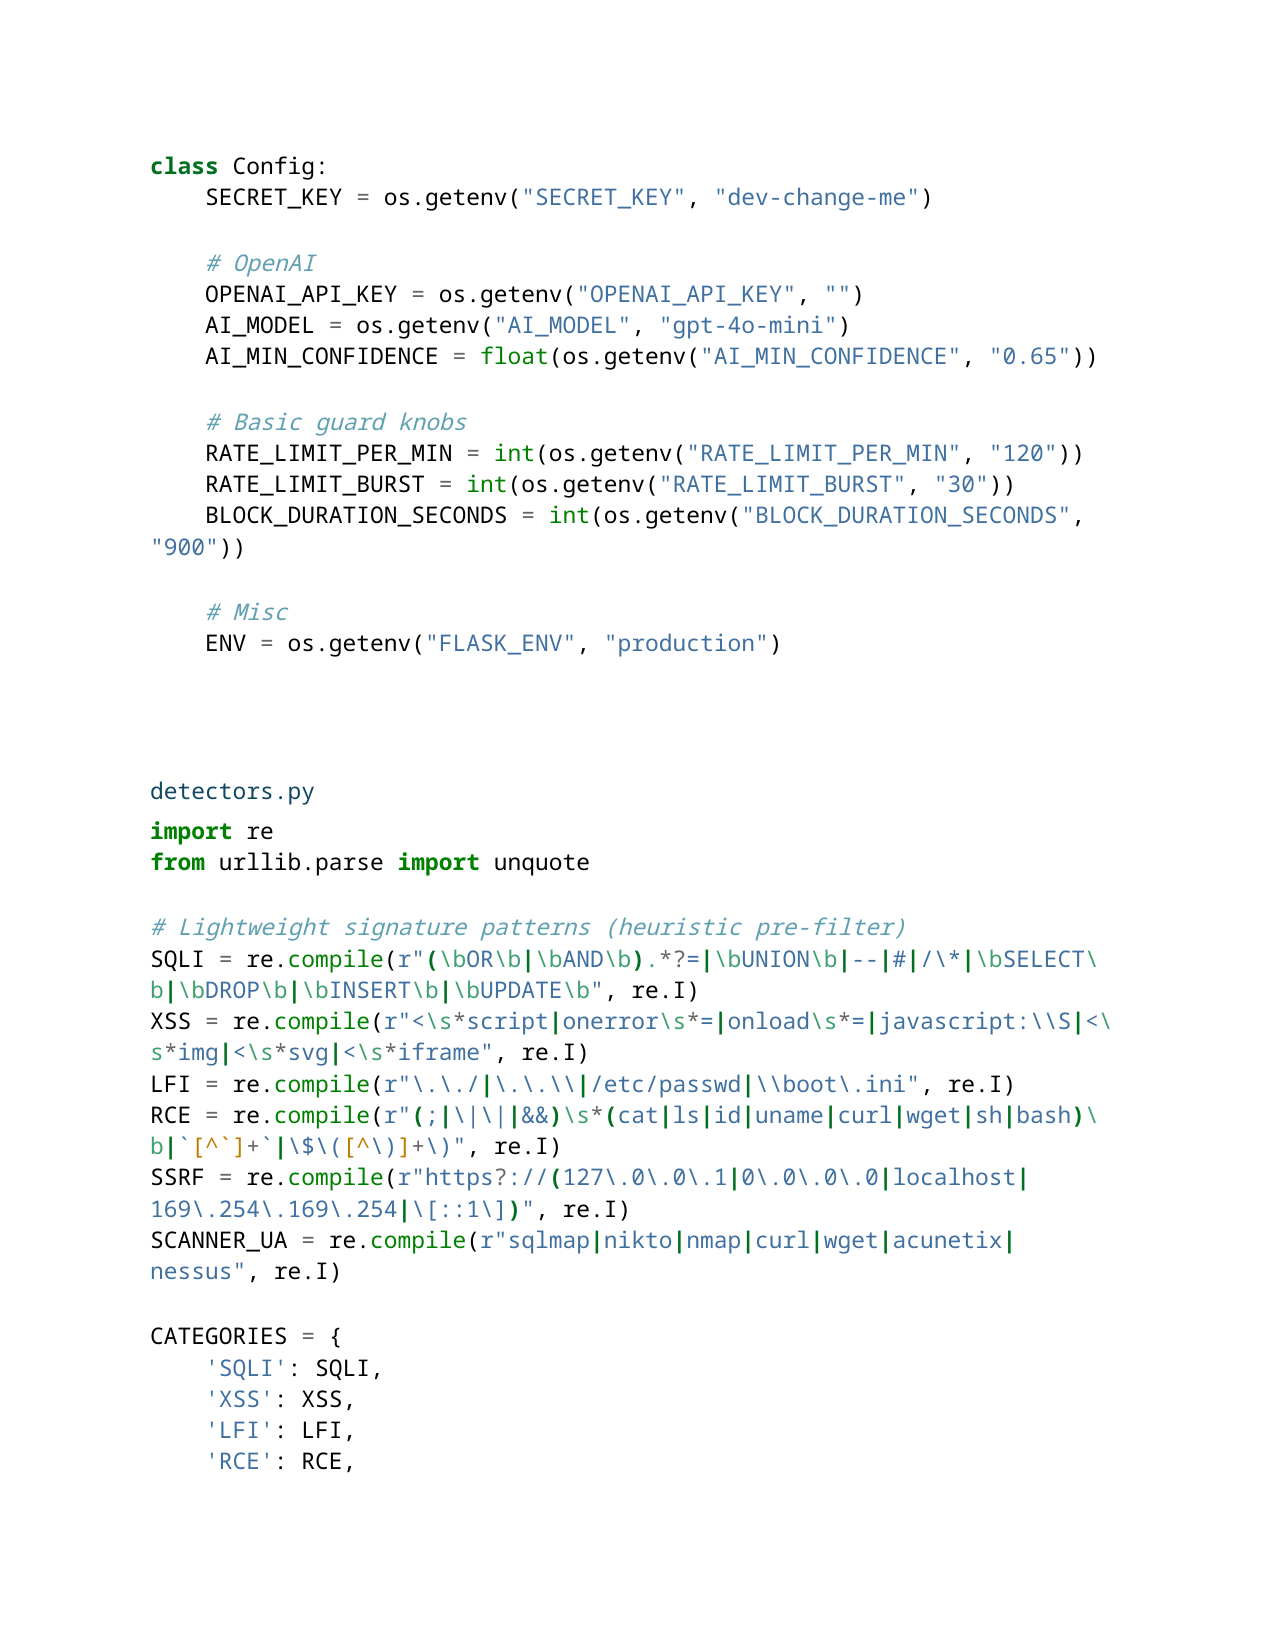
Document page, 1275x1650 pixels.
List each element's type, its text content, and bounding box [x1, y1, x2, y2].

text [150, 150, 1125, 658]
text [150, 815, 1125, 1477]
subtitle detectors.py [150, 775, 1125, 806]
